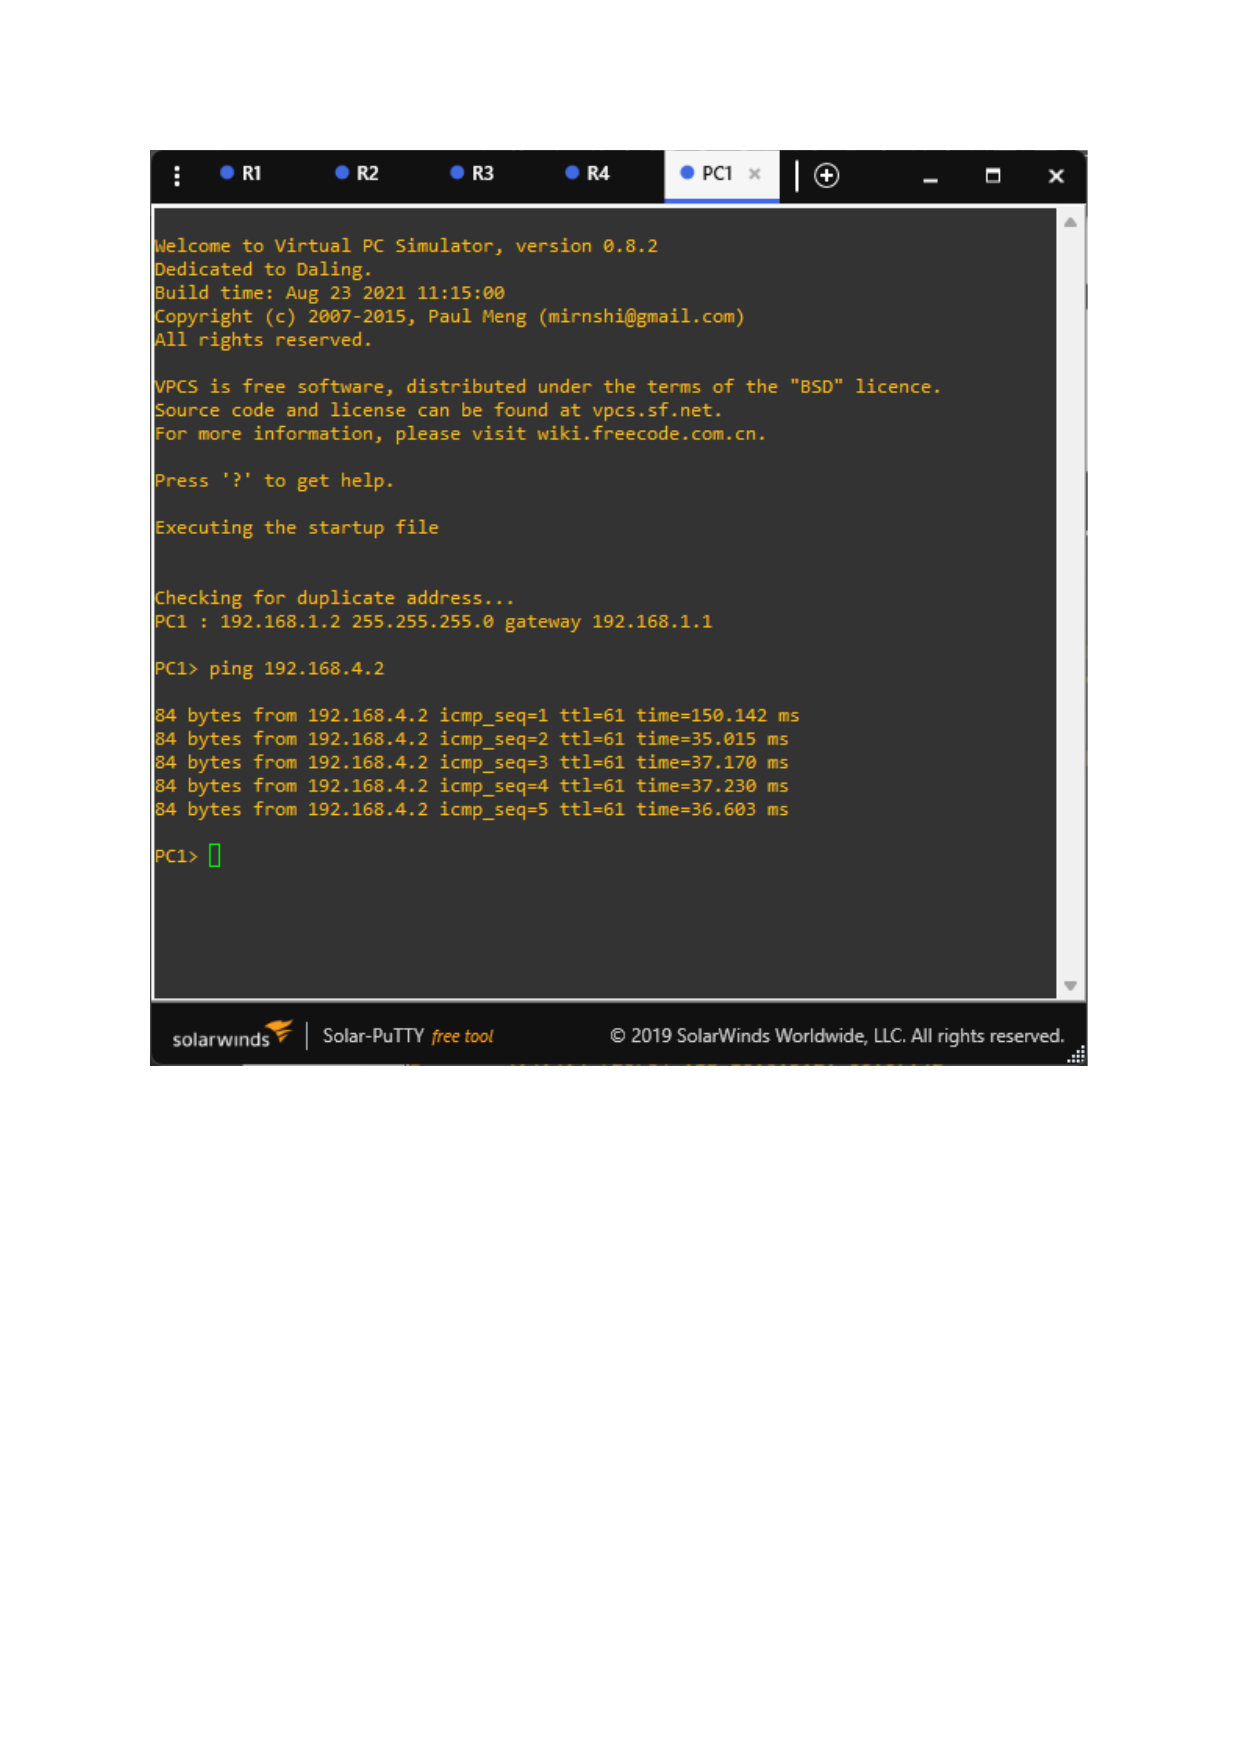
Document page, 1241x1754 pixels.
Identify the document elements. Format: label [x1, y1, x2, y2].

picture [150, 150, 1088, 1066]
